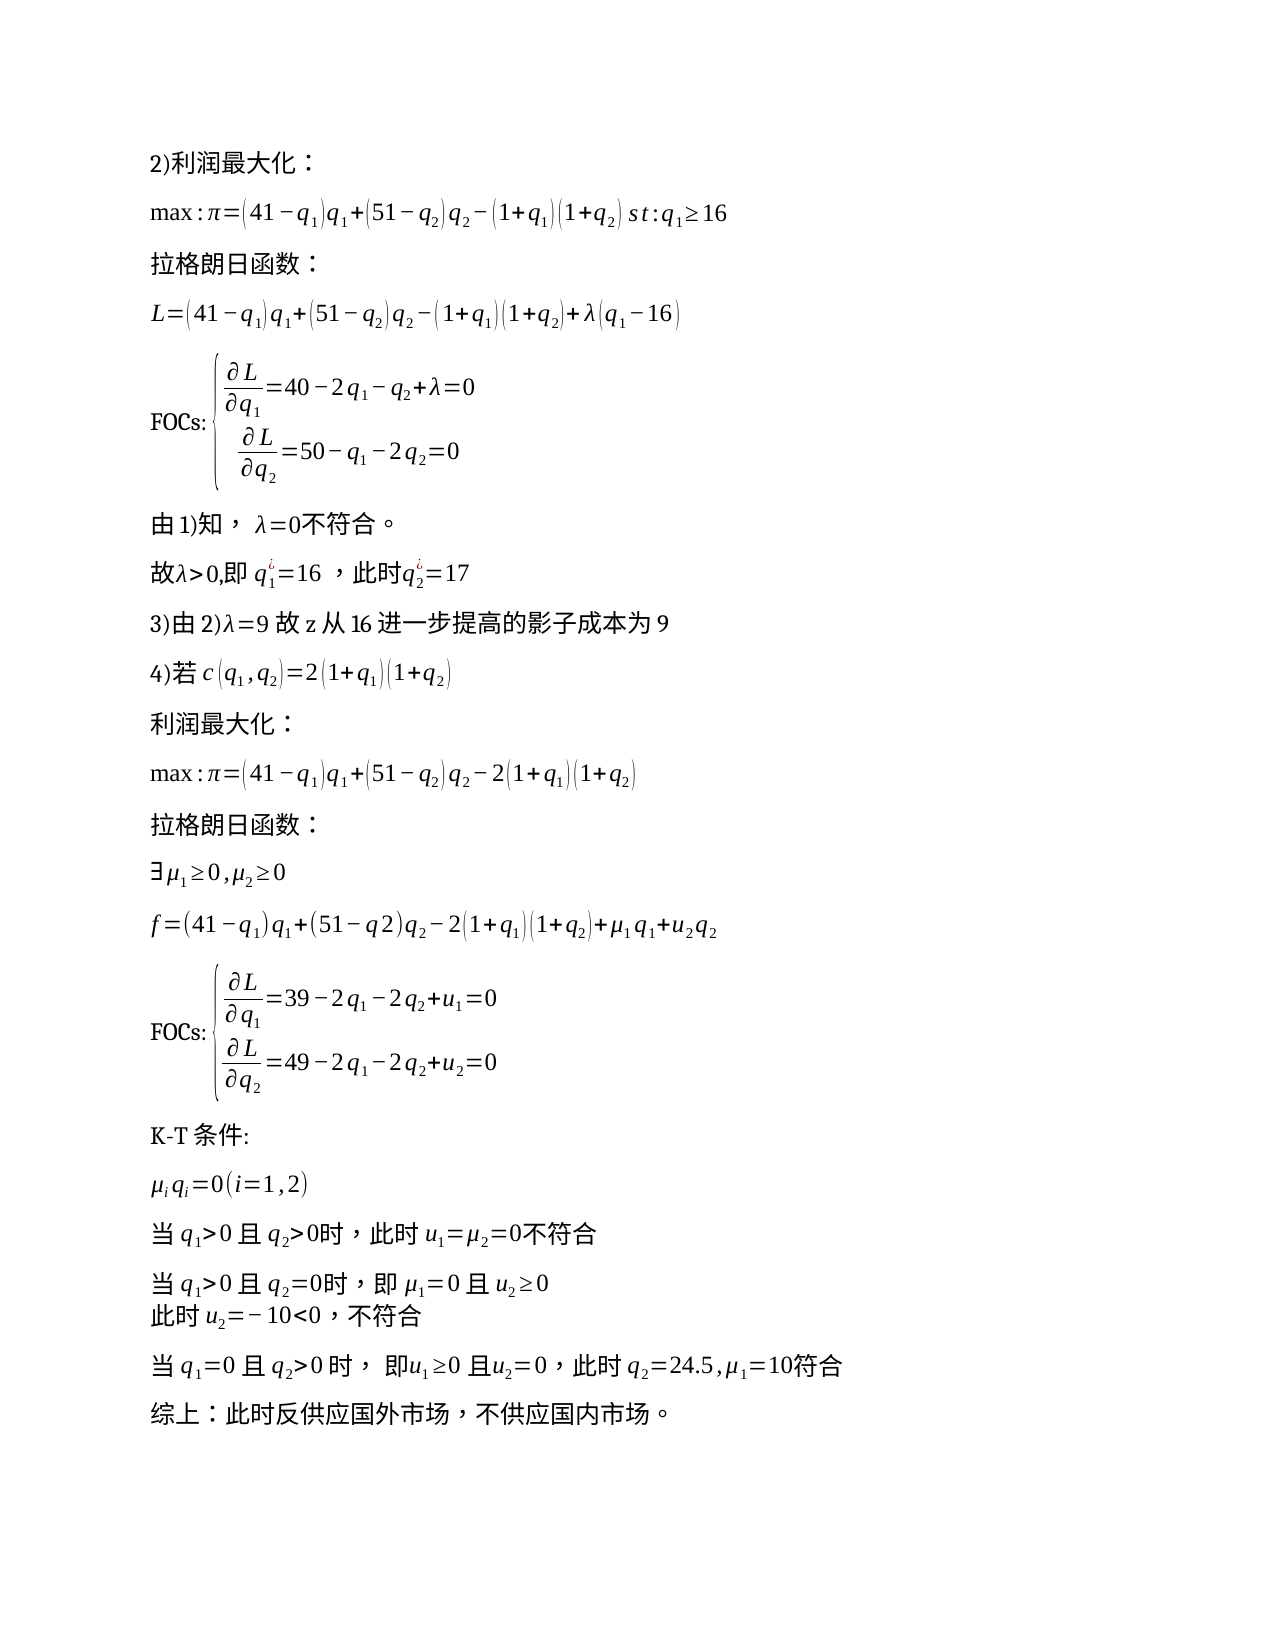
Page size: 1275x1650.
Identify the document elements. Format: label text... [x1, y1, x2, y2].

text K-T条件: [150, 1122, 1125, 1150]
text 当 且 时，即 且 此时 ，不符合 [150, 1270, 1125, 1333]
text 4)若 [150, 657, 1125, 692]
text FOCs: [150, 352, 1125, 492]
text 当 且 时， 即 且，此时 符合 [150, 1351, 1125, 1383]
text 2)利润最大化： [150, 150, 1125, 179]
text 综上：此时反供应国外市场，不供应国内市场。 [150, 1401, 1125, 1430]
text 利润最大化： [150, 711, 1125, 739]
text 拉格朗日函数： [150, 251, 1125, 280]
text 3)由2) 故z从16进一步提高的影子成本为9 [150, 610, 1125, 638]
text 当 且 时，此时 不符合 [150, 1220, 1125, 1251]
text 故,即 ，此时 [150, 558, 1125, 591]
text FOCs: [150, 963, 1125, 1103]
text 拉格朗日函数： [150, 812, 1125, 840]
text 由1)知， 不符合。 [150, 511, 1125, 539]
